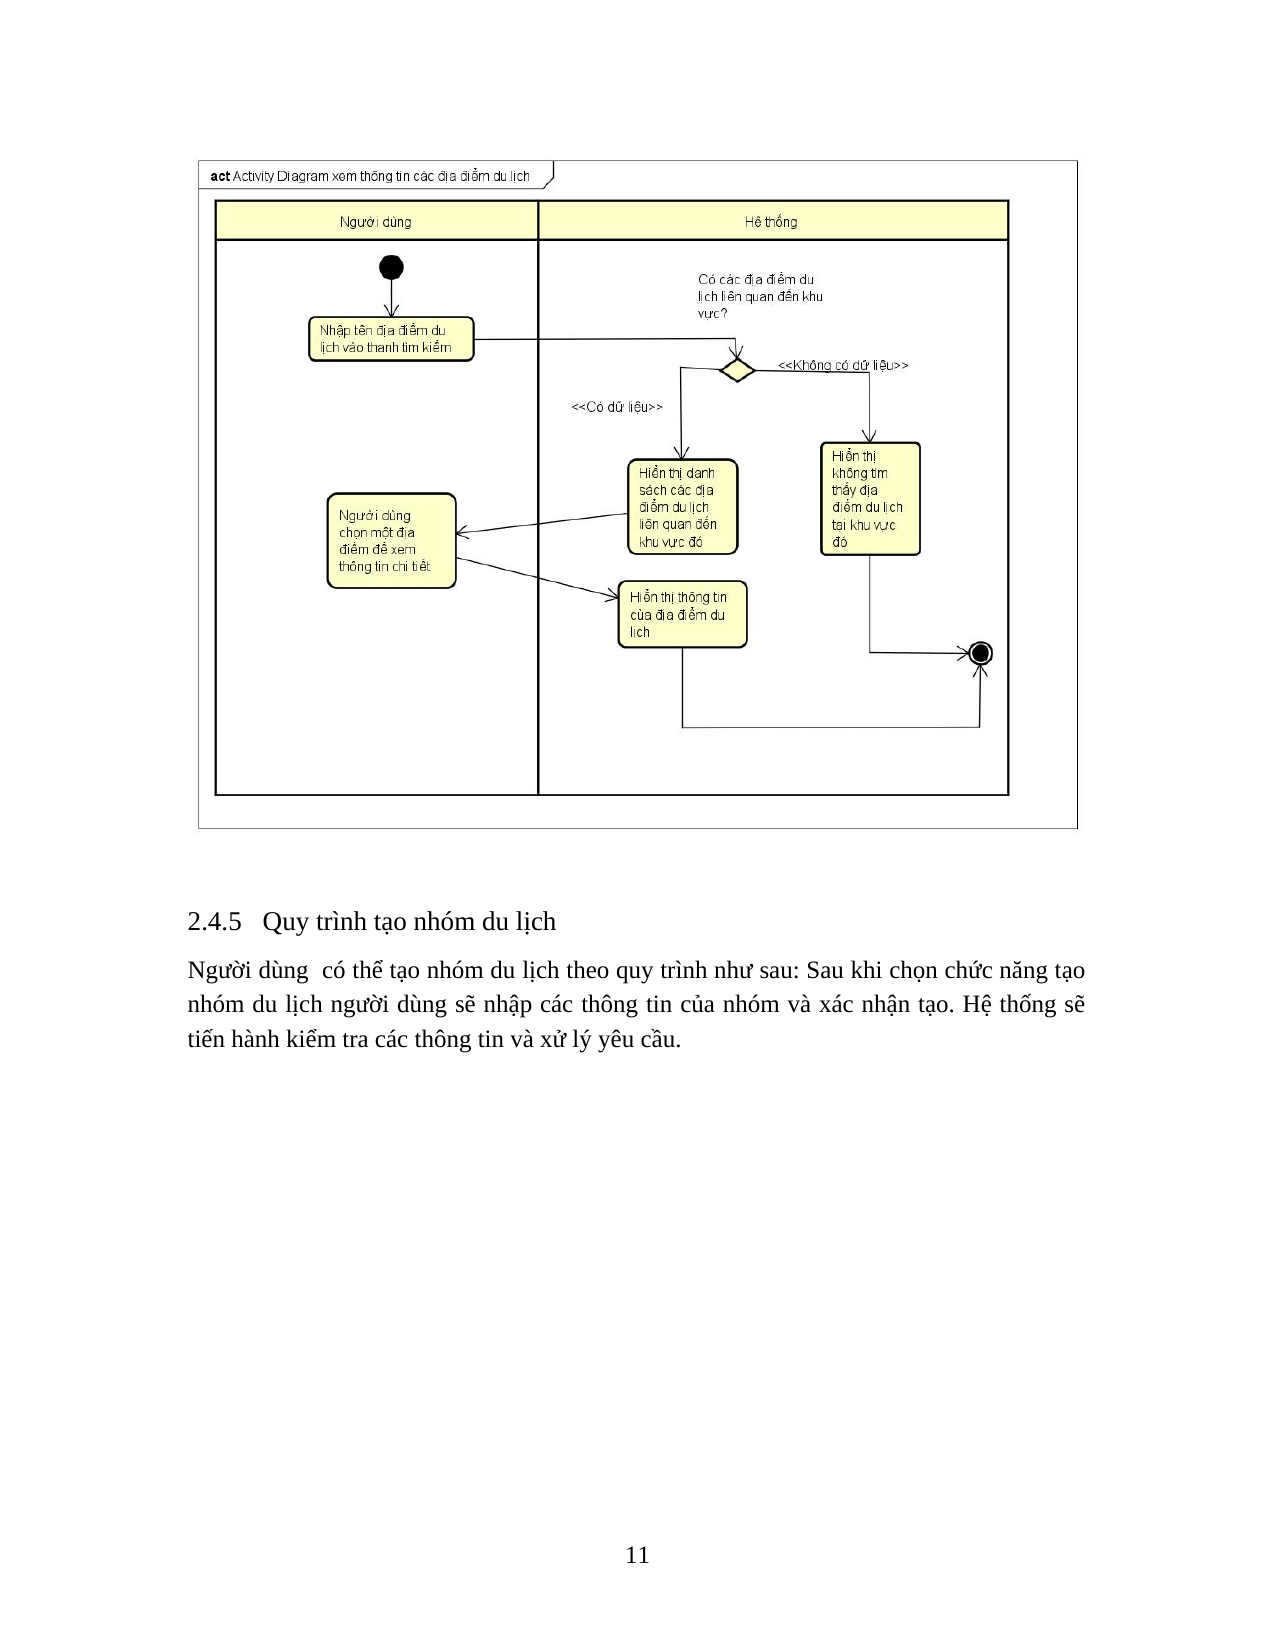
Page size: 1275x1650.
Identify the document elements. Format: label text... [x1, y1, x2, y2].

picture [187, 150, 1088, 840]
text Người dùng có thể tạo nhóm du lịch theo quy trình như sau: Sau khi chọn chức năng tạo nhóm du lịch người dùng sẽ nhập các thông tin của nhóm và xác nhận tạo. Hệ thống sẽ tiến hành kiểm tra các thông tin và xử lý yêu cầu. [187, 955, 1087, 1052]
subtitle Quy trình tạo nhóm du lịch [187, 905, 1087, 936]
